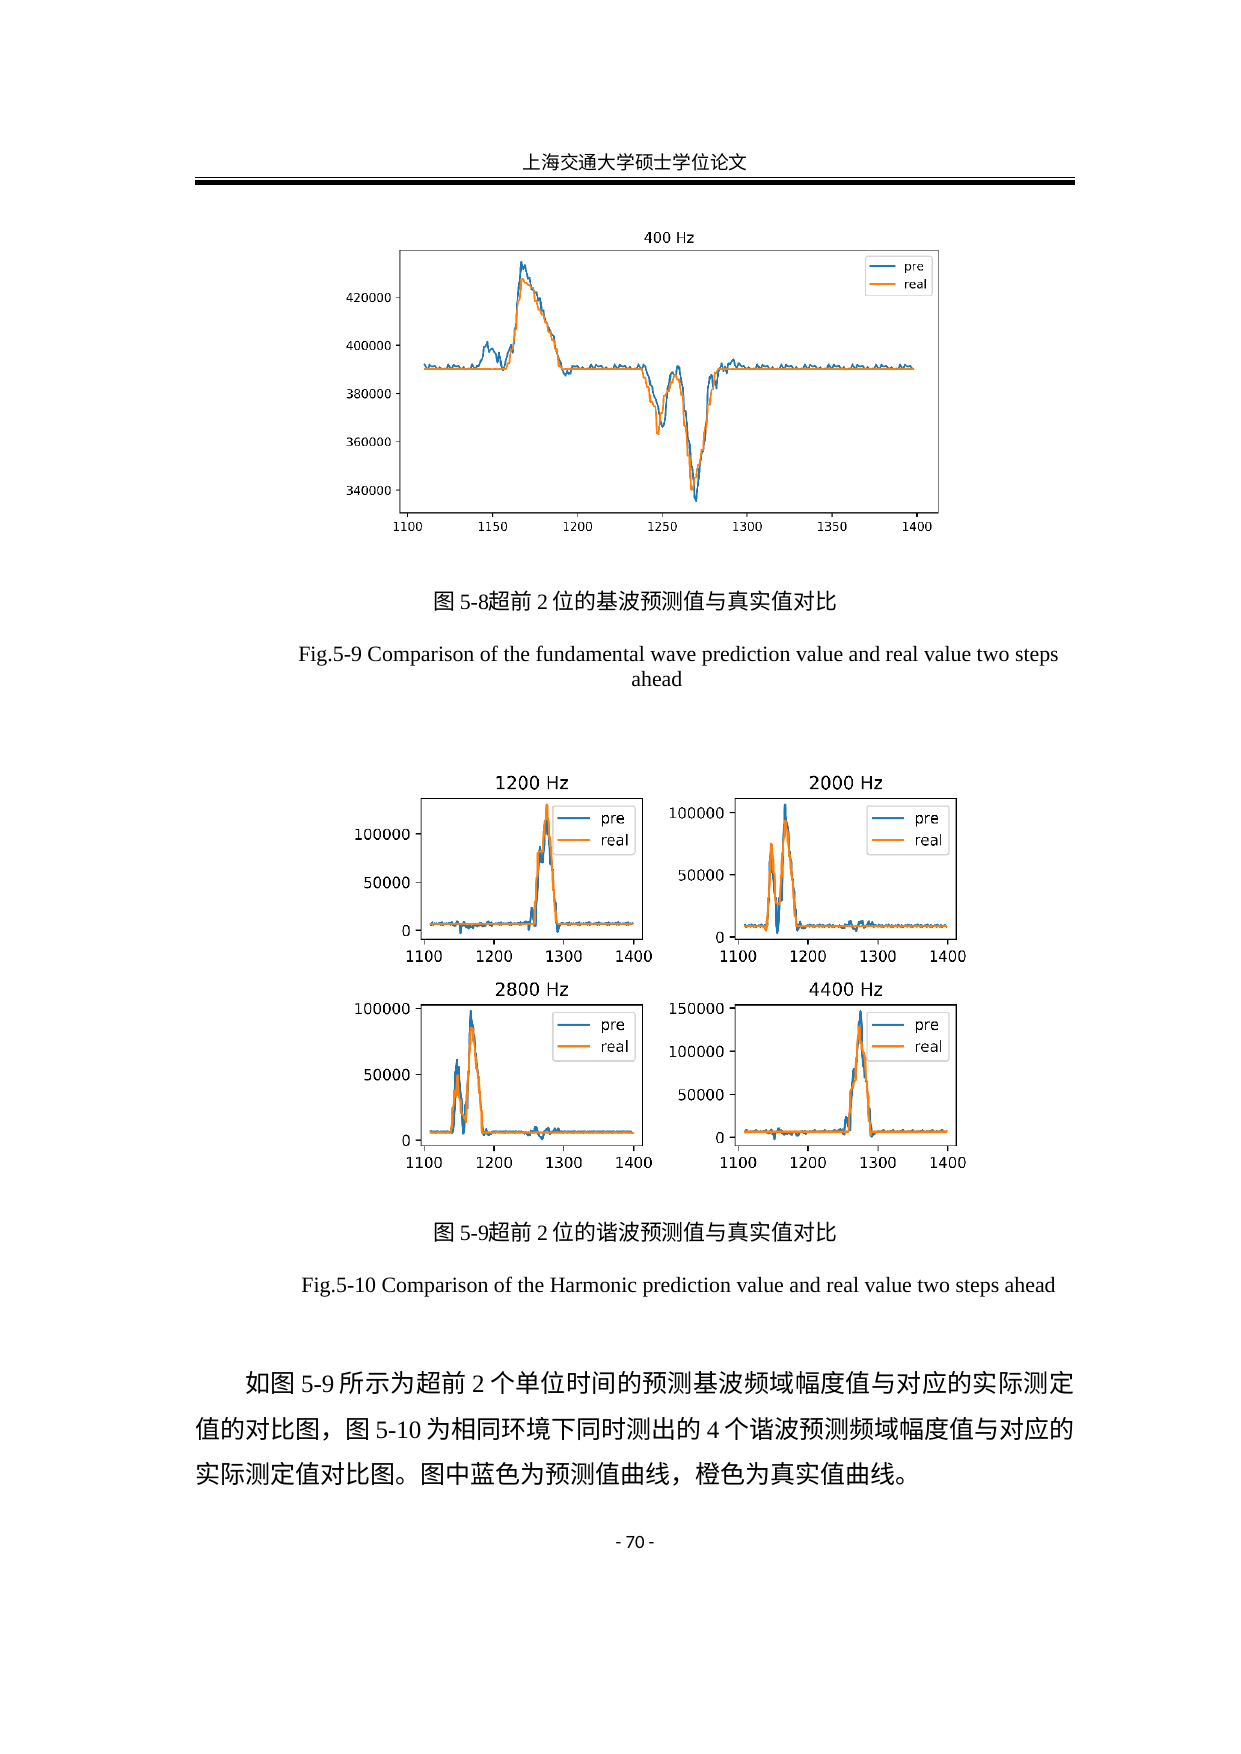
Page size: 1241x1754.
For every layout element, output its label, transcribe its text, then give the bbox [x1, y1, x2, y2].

text Fig.5-10 Comparison of the Harmonic prediction value and real value two steps ahead [239, 1272, 1075, 1297]
picture [313, 208, 1007, 556]
text 图5-10超前2位的谐波预测值与真实值对比 [195, 1215, 1075, 1246]
picture [338, 758, 982, 1187]
text 如图5-9所示为超前2个单位时间的预测基波频域幅度值与对应的实际测定值的对比图，图5-10为相同环境下同时测出的4个谐波预测频域幅度值与对应的实际测定值对比图。图中蓝色为预测值曲线，橙色为真实值曲线。 [195, 1364, 1075, 1491]
text 图5-9超前2位的基波预测值与真实值对比 [195, 584, 1075, 615]
text Fig.5-9 Comparison of the fundamental wave prediction value and real value two steps ahead [239, 641, 1075, 691]
